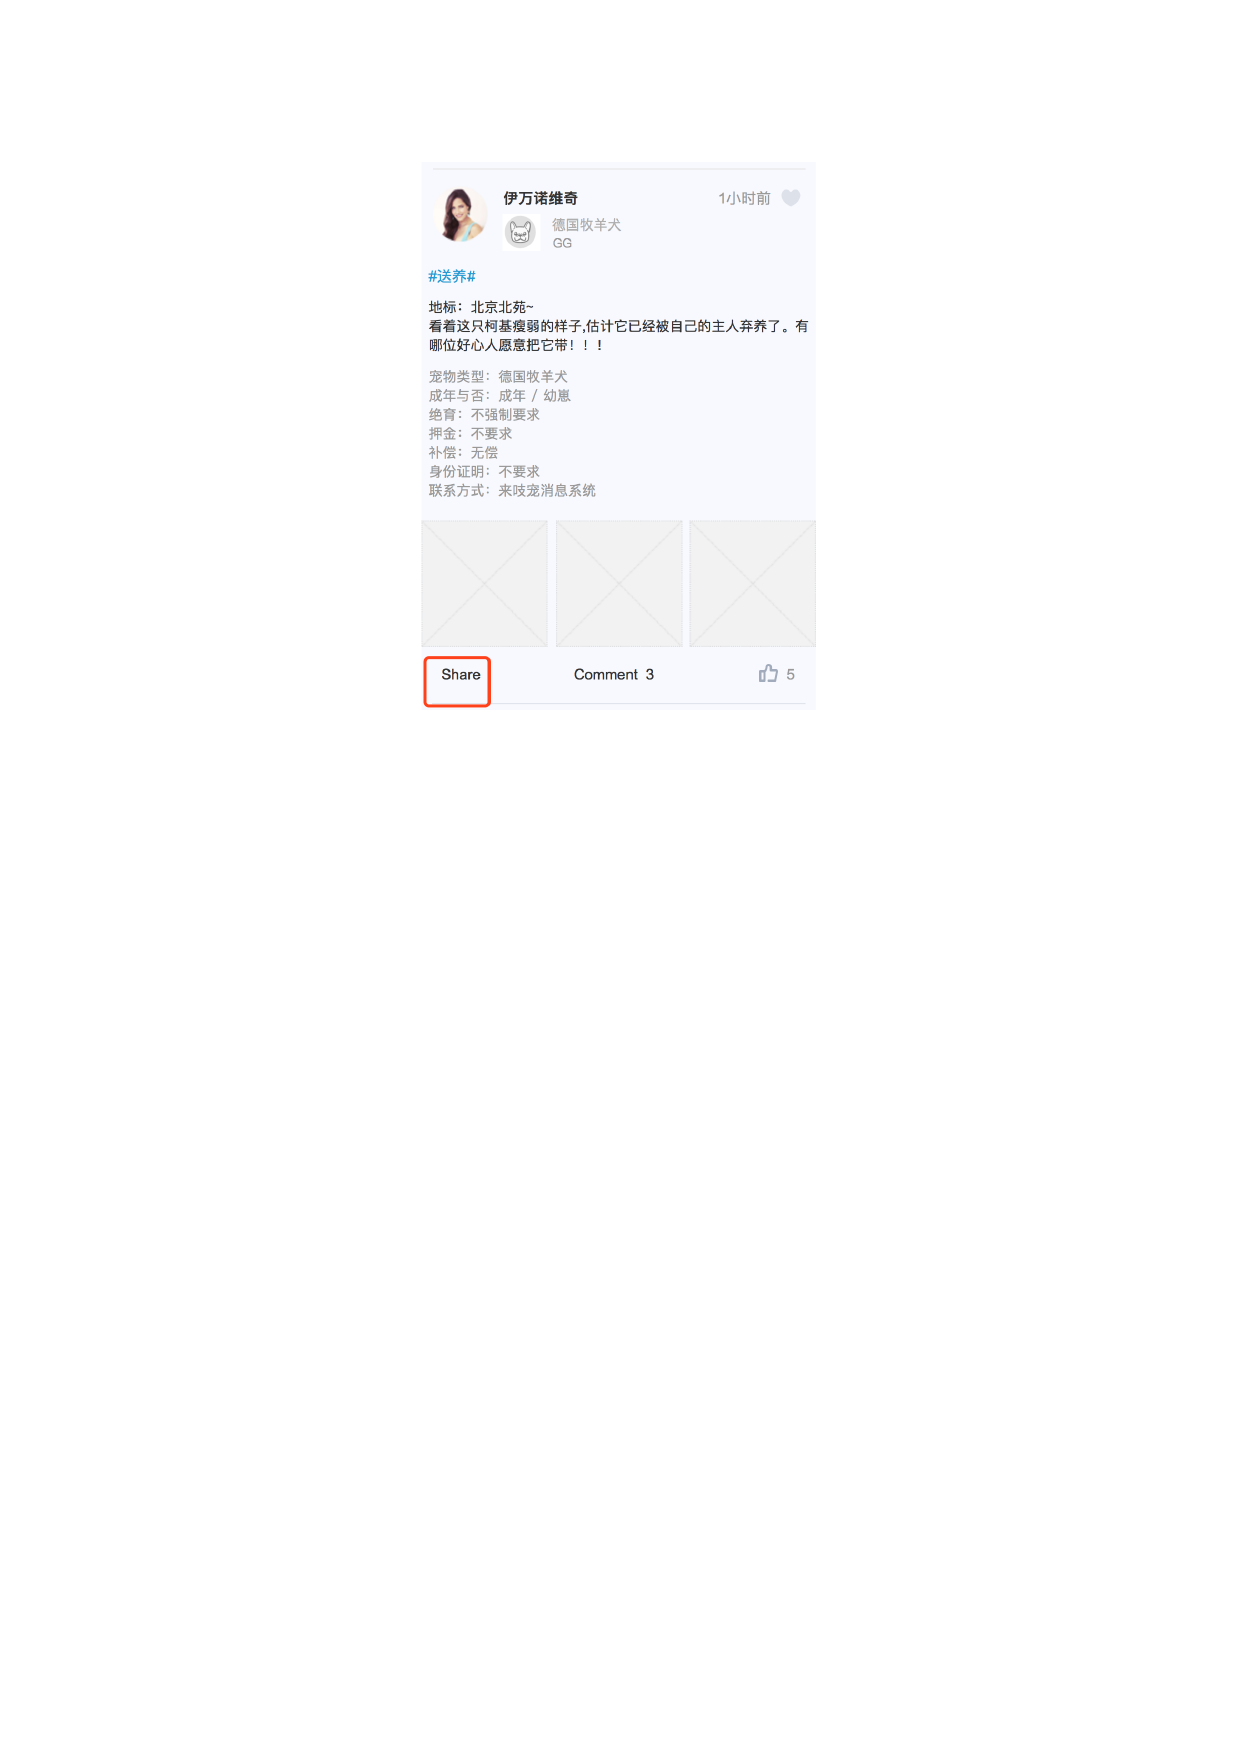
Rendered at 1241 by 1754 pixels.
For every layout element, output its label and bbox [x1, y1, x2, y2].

picture [419, 162, 821, 710]
